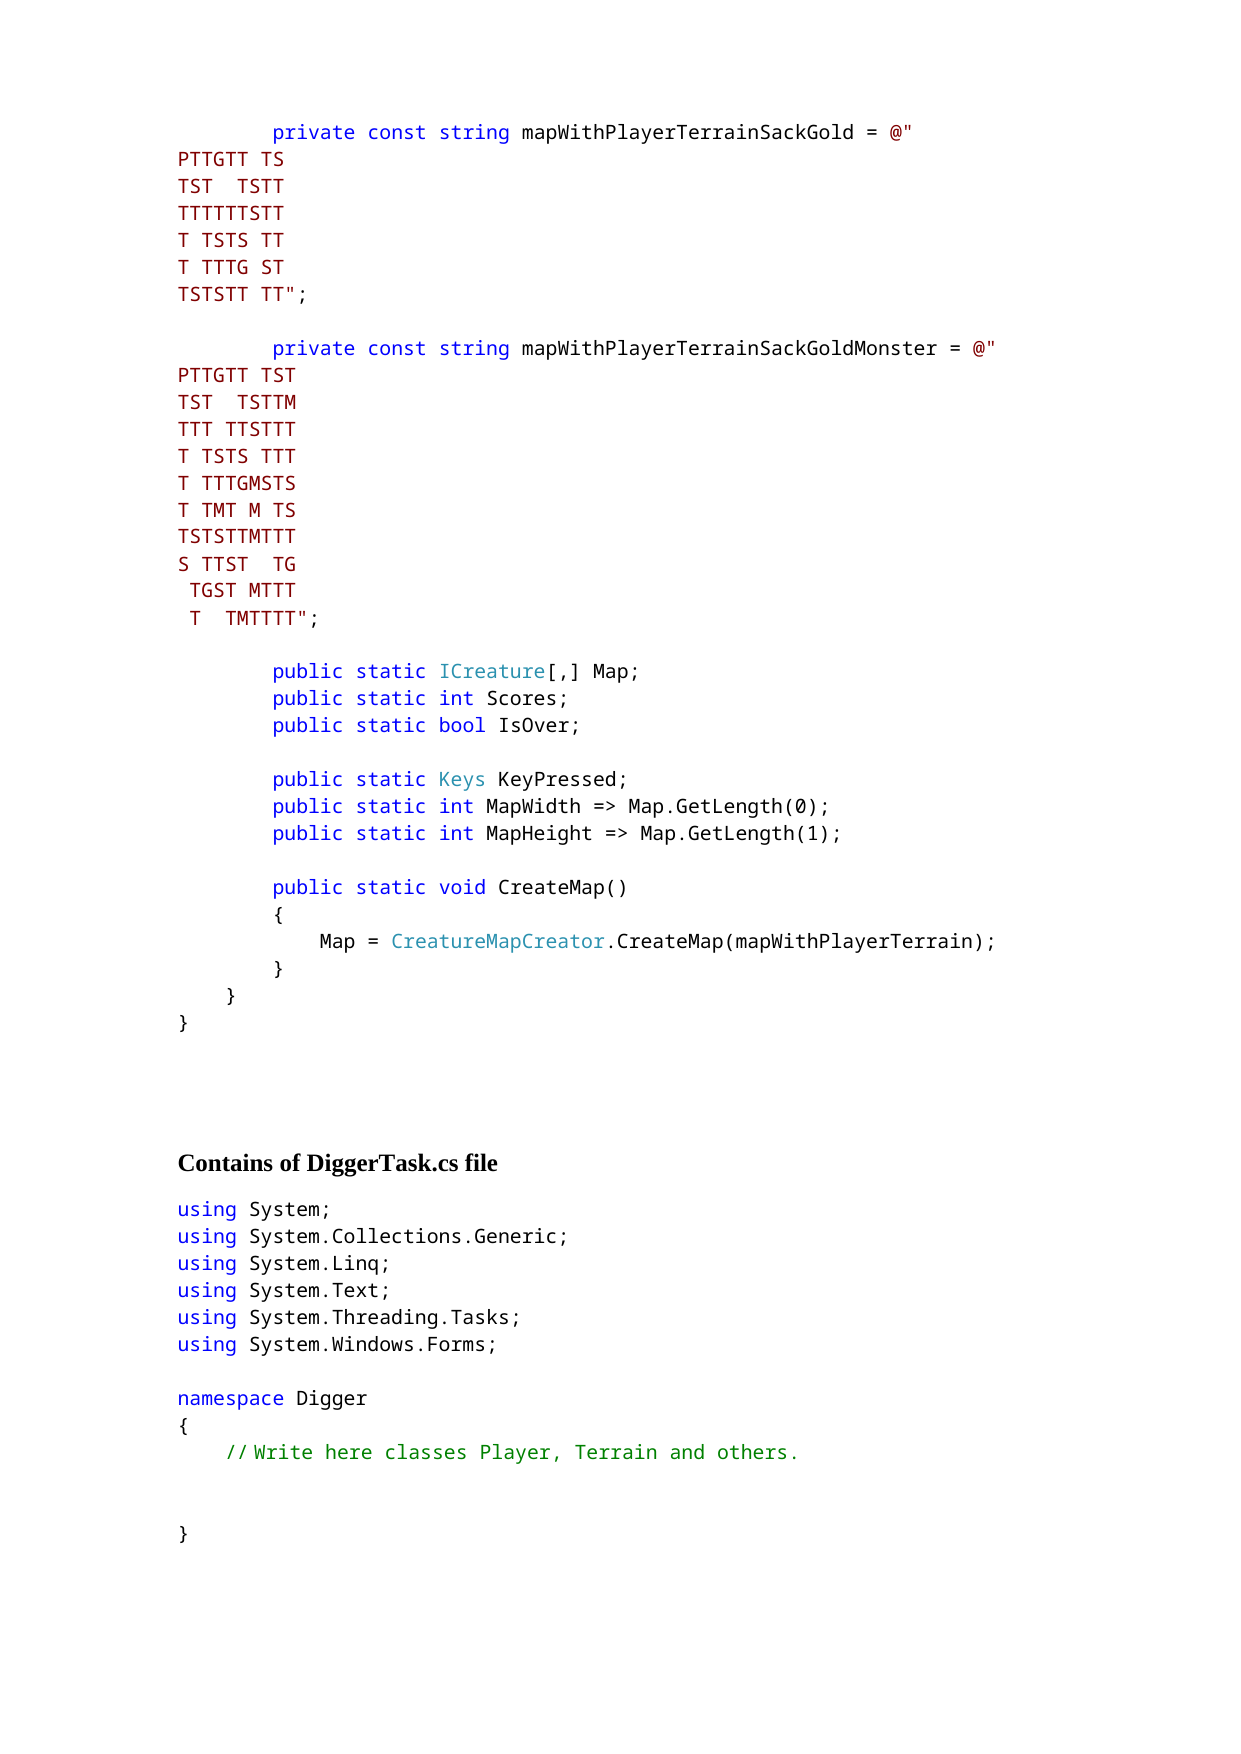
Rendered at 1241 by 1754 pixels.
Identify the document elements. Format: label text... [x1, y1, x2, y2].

text } [177, 981, 1152, 1008]
text T TSTS TTT [177, 442, 1152, 469]
text T TSTS TT [177, 226, 1152, 253]
text S TTST TG [177, 550, 1152, 577]
text public static void CreateMap() [177, 873, 1152, 901]
text using System.Threading.Tasks; [177, 1303, 1152, 1331]
text public static int Scores; [177, 685, 1152, 712]
text // Write here classes Player, Terrain and others. [177, 1438, 1152, 1465]
text PTTGTT TS [177, 145, 1152, 172]
text T TTTG ST [177, 253, 1152, 280]
text public static bool IsOver; [177, 712, 1152, 739]
text using System.Collections.Generic; [177, 1223, 1152, 1249]
text PTTGTT TST [177, 361, 1152, 388]
text private const string mapWithPlayerTerrainSackGoldMonster = @" [177, 334, 1152, 361]
text private const string mapWithPlayerTerrainSackGold = @" [177, 118, 1152, 145]
text using System; [177, 1196, 1152, 1223]
text { [177, 1411, 1152, 1438]
text Map = CreatureMapCreator.CreateMap(mapWithPlayerTerrain); [177, 927, 1152, 954]
text } [177, 954, 1152, 981]
text public static Keys KeyPressed; [177, 766, 1152, 793]
text T TMTTTT"; [177, 604, 1152, 631]
text using System.Text; [177, 1277, 1152, 1303]
text TST TSTTM [177, 388, 1152, 415]
text TSTSTTMTTT [177, 523, 1152, 550]
text Contains of DiggerTask.cs file [177, 1148, 1152, 1177]
text { [177, 901, 1152, 927]
text public static ICreature[,] Map; [177, 658, 1152, 685]
text } [177, 1008, 1152, 1035]
text namespace Digger [177, 1384, 1152, 1411]
text T TTTGMSTS [177, 469, 1152, 496]
text using System.Linq; [177, 1249, 1152, 1277]
text public static int MapHeight => Map.GetLength(1); [177, 819, 1152, 847]
text TSTSTT TT"; [177, 280, 1152, 307]
text using System.Windows.Forms; [177, 1331, 1152, 1357]
text TTT TTSTTT [177, 415, 1152, 442]
text T TMT M TS [177, 496, 1152, 523]
text } [177, 1519, 1152, 1546]
text TTTTTTSTT [177, 199, 1152, 226]
text TST TSTT [177, 172, 1152, 199]
text TGST MTTT [177, 577, 1152, 604]
text public static int MapWidth => Map.GetLength(0); [177, 793, 1152, 819]
